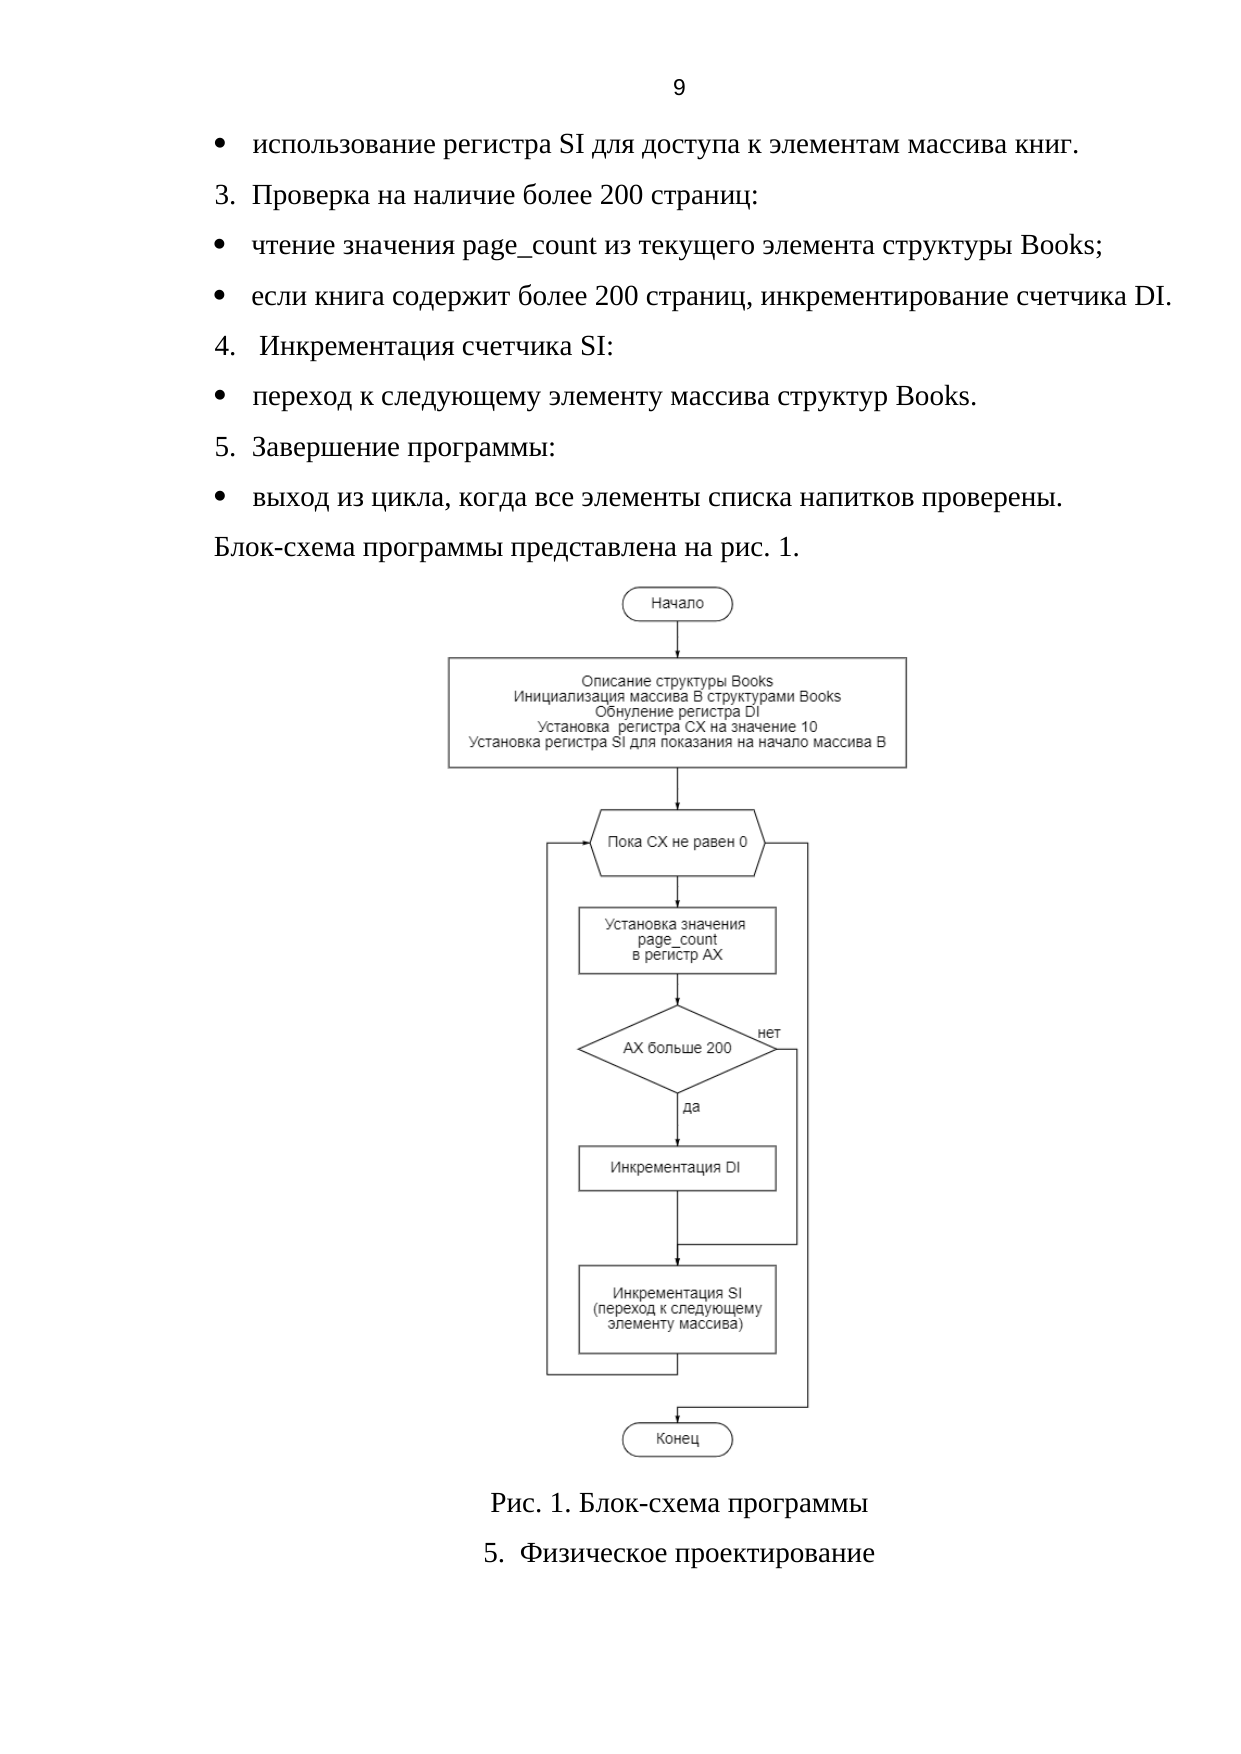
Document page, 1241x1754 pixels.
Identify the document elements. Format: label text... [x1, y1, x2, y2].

list Инкрементация счетчика SI: [214, 328, 1181, 362]
subtitle 5. Физическое проектирование [177, 1535, 1181, 1569]
list использование регистра SI для доступа к элементам массива книг. [215, 126, 1181, 160]
list Завершение программы: [214, 429, 1181, 462]
picture [391, 579, 968, 1472]
list переход к следующему элементу массива структур Books. [215, 378, 1181, 412]
list выход из цикла, когда все элементы списка напитков проверены. [215, 479, 1181, 513]
text Блок-схема программы представлена на рис. 1. [177, 529, 1181, 563]
list если книга содержит более 200 страниц, инкрементирование счетчика DI. [177, 278, 1181, 311]
list чтение значения page_count из текущего элемента структуры Books; [177, 227, 1181, 261]
text Рис. 1. Блок-схема программы [177, 1485, 1181, 1518]
list Проверка на наличие более 200 страниц: [214, 177, 1181, 210]
